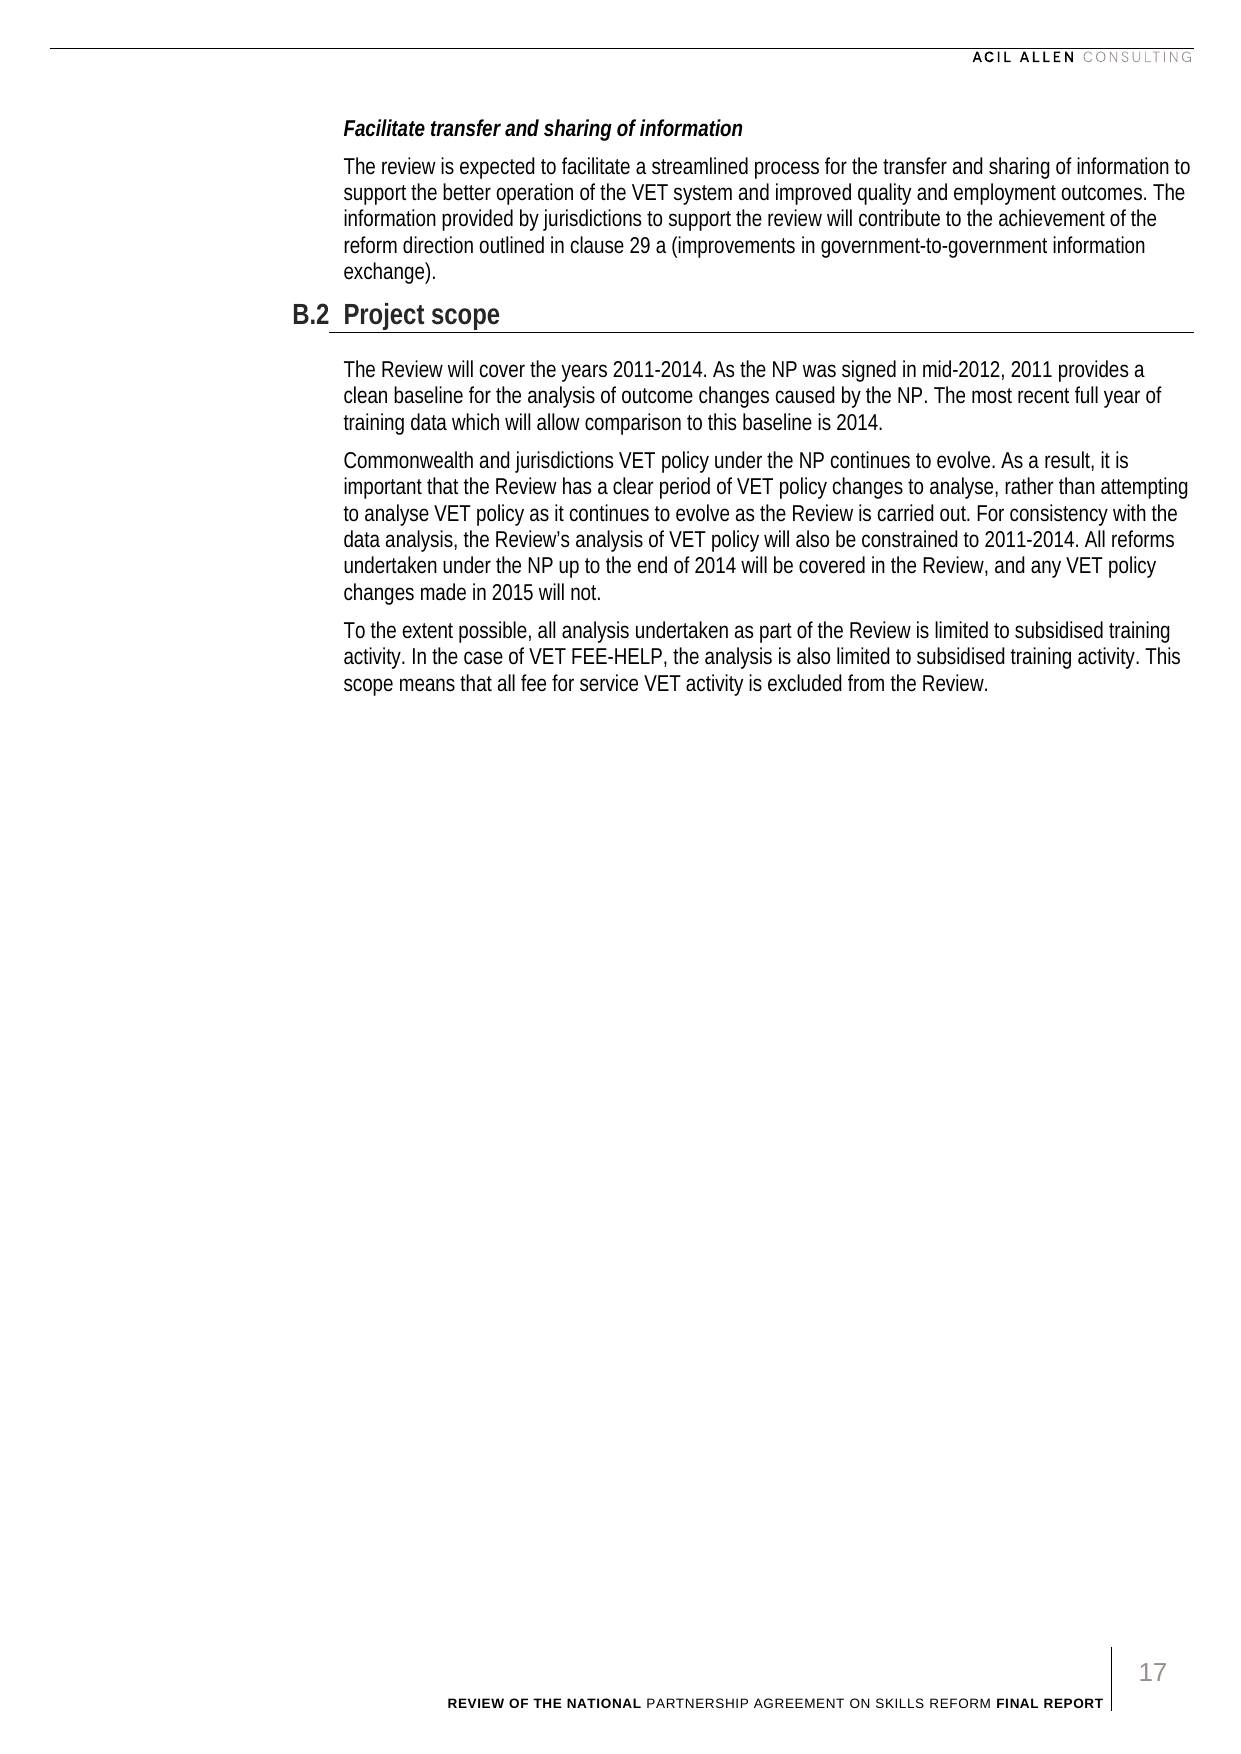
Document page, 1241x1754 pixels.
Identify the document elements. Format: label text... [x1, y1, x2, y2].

text Commonwealth and jurisdictions VET policy under the NP continues to evolve. As a result, it is important that the Review has a clear period of VET policy changes to analyse, rather than attempting to analyse VET policy as it continues to evolve as the Review is carried out. For consistency with the data analysis, the Review’s analysis of VET policy will also be constrained to 2011-2014. All reforms undertaken under the NP up to the end of 2014 will be covered in the Review, and any VET policy changes made in 2015 will not. [343, 447, 1194, 605]
text The Review will cover the years 2011-2014. As the NP was signed in mid-2012, 2011 provides a clean baseline for the analysis of outcome changes caused by the NP. The most recent full year of training data which will allow comparison to this baseline is 2014. [343, 356, 1194, 435]
subtitle Project scope [329, 297, 1194, 332]
text To the extent possible, all analysis undertaken as part of the Review is limited to subsidised training activity. In the case of VET FEE-HELP, the analysis is also limited to subsidised training activity. This scope means that all fee for service VET activity is excluded from the Review. [343, 617, 1194, 696]
text The review is expected to facilitate a streamlined process for the transfer and sharing of information to support the better operation of the VET system and improved quality and employment outcomes. The information provided by jurisdictions to support the review will contribute to the achievement of the reform direction outlined in clause 29 a (improvements in government-to-government information exchange). [343, 153, 1194, 284]
text Facilitate transfer and sharing of information [343, 114, 1194, 141]
